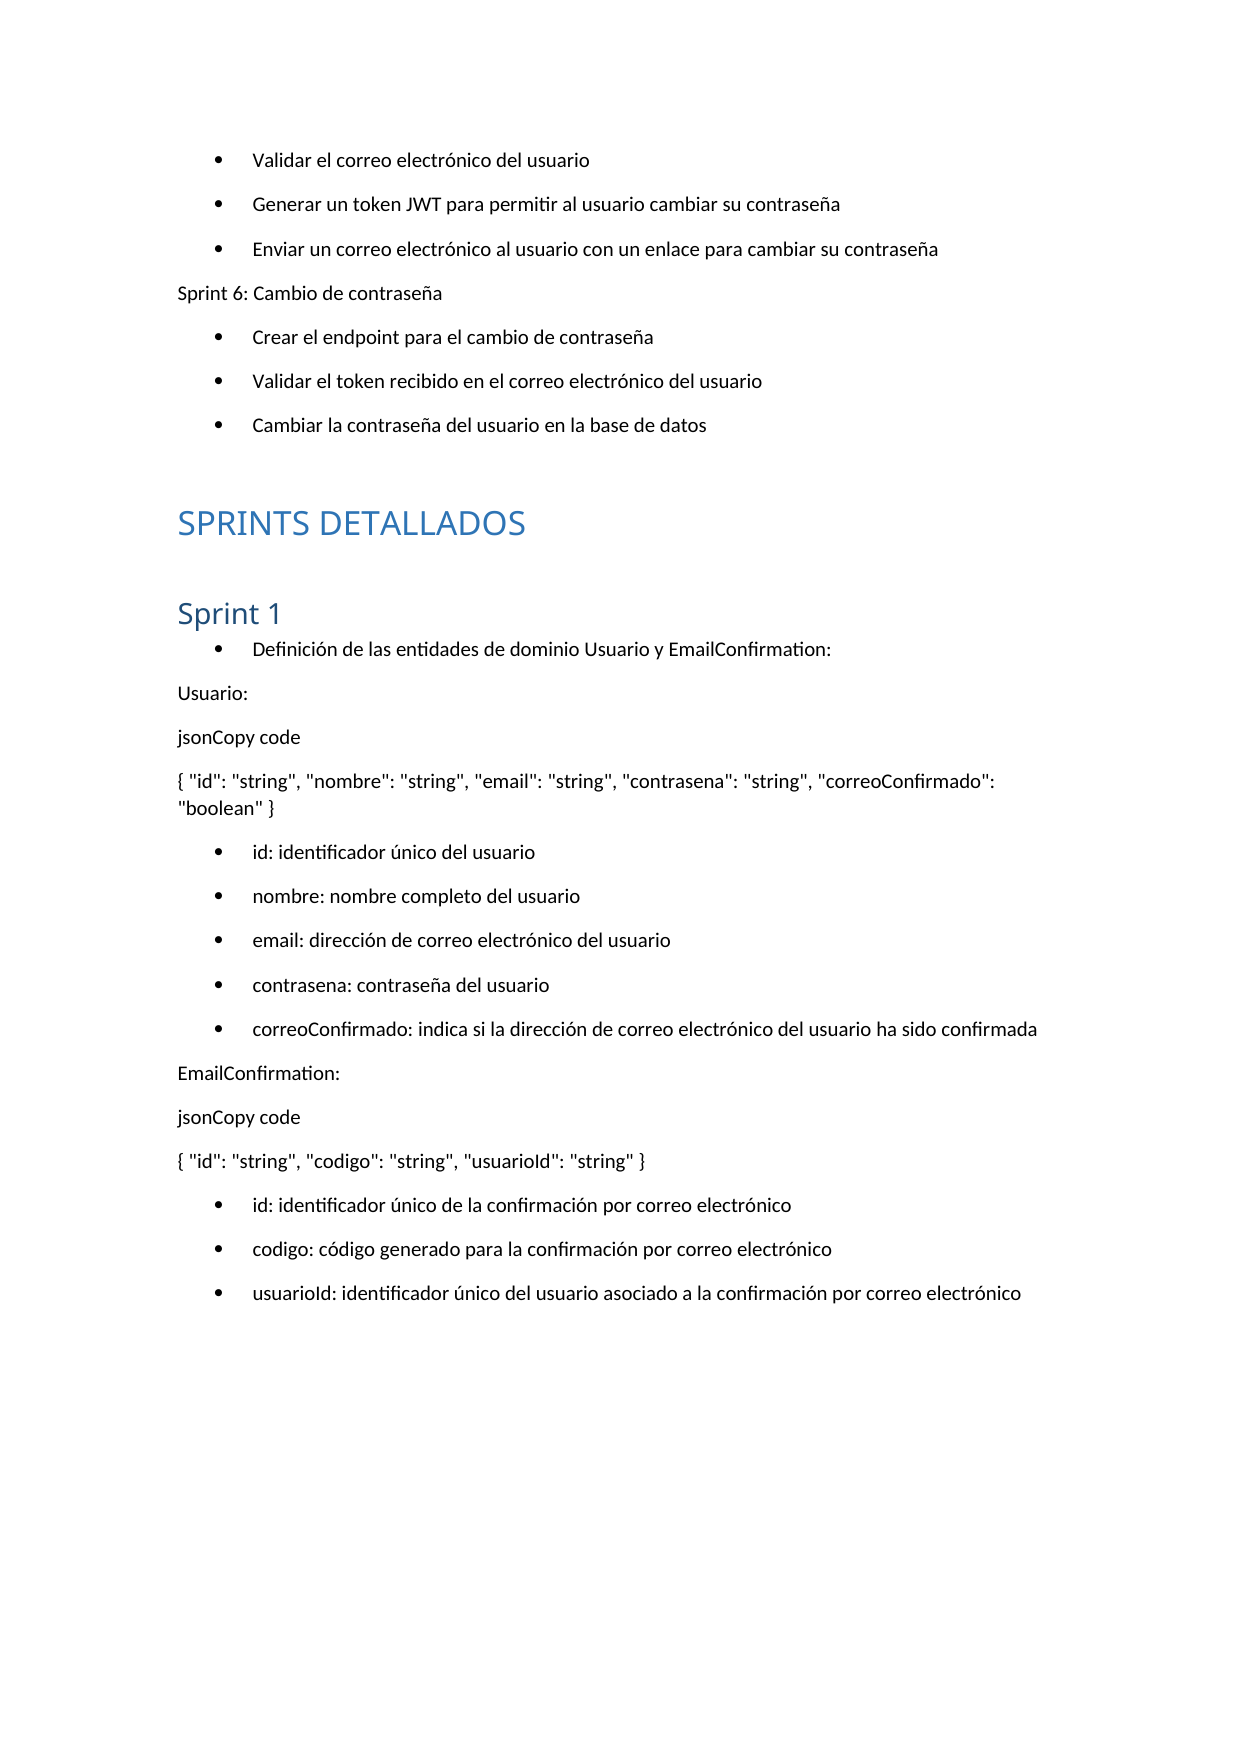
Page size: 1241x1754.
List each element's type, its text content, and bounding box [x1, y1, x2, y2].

list Generar un token JWT para permitir al usuario cambiar su contraseña [215, 192, 1063, 217]
text jsonCopy code [177, 724, 1063, 749]
text EmailConfirmation: [177, 1060, 1063, 1085]
list nombre: nombre completo del usuario [215, 884, 1063, 909]
list Crear el endpoint para el cambio de contraseña [215, 324, 1063, 349]
list Enviar un correo electrónico al usuario con un enlace para cambiar su contraseña [215, 236, 1063, 261]
list email: dirección de correo electrónico del usuario [215, 928, 1063, 953]
text { "id": "string", "codigo": "string", "usuarioId": "string" } [177, 1148, 1063, 1173]
list id: identificador único de la confirmación por correo electrónico [215, 1192, 1063, 1217]
text Usuario: [177, 680, 1063, 705]
text jsonCopy code [177, 1104, 1063, 1129]
list Validar el correo electrónico del usuario [215, 148, 1063, 173]
subtitle Sprint 1 [177, 593, 1063, 633]
list usuarioId: identificador único del usuario asociado a la confirmación por correo electrónico [215, 1280, 1063, 1306]
list correoConfirmado: indica si la dirección de correo electrónico del usuario ha sido confirmada [215, 1016, 1063, 1041]
text Sprint 6: Cambio de contraseña [177, 280, 1063, 305]
subtitle SPRINTS DETALLADOS [177, 500, 1063, 546]
list id: identificador único del usuario [215, 839, 1063, 865]
list Validar el token recibido en el correo electrónico del usuario [215, 368, 1063, 393]
text { "id": "string", "nombre": "string", "email": "string", "contrasena": "string", "correoConfirmado": "boolean" } [177, 768, 1063, 821]
list Definición de las entidades de dominio Usuario y EmailConfirmation: [215, 636, 1063, 661]
list Cambiar la contraseña del usuario en la base de datos [215, 412, 1063, 437]
list codigo: código generado para la confirmación por correo electrónico [215, 1236, 1063, 1262]
list contrasena: contraseña del usuario [215, 972, 1063, 997]
